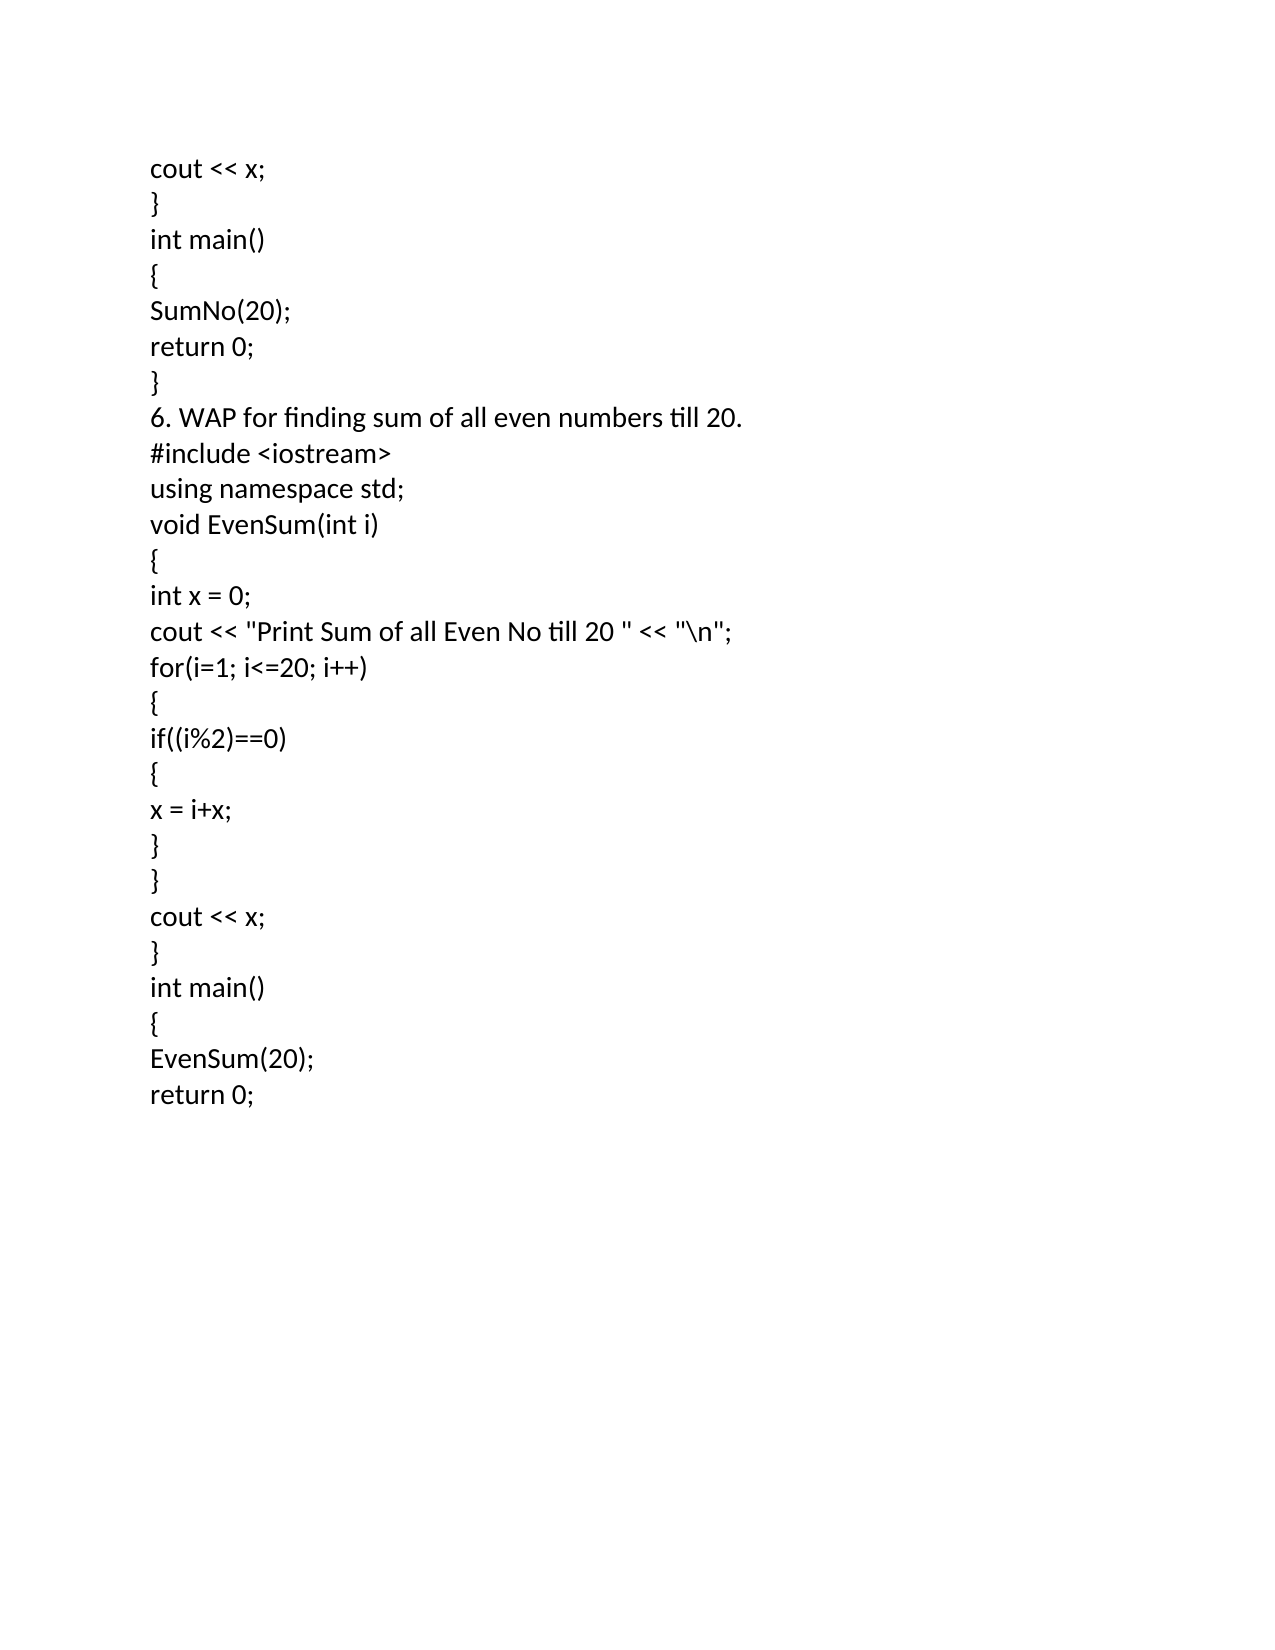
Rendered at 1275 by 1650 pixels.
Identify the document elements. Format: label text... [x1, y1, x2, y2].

text #include <iostream> [150, 435, 1125, 471]
text SumNo(20); [150, 292, 1125, 328]
text { [150, 756, 1125, 791]
text int main() [150, 969, 1125, 1005]
text { [150, 684, 1125, 720]
text { [150, 1005, 1125, 1041]
text int x = 0; [150, 577, 1125, 613]
text } [150, 862, 1125, 898]
text return 0; [150, 1076, 1125, 1112]
text EvenSum(20); [150, 1041, 1125, 1076]
text } [150, 934, 1125, 969]
text cout << x; [150, 898, 1125, 934]
text } [150, 364, 1125, 399]
text return 0; [150, 328, 1125, 364]
text } [150, 186, 1125, 221]
text } [150, 827, 1125, 862]
text cout << x; [150, 150, 1125, 186]
text { [150, 542, 1125, 577]
text if((i%2)==0) [150, 720, 1125, 756]
text { [150, 257, 1125, 292]
text using namespace std; [150, 471, 1125, 506]
text x = i+x; [150, 791, 1125, 827]
text cout << "Print Sum of all Even No till 20 " << "\n"; [150, 613, 1125, 649]
text void EvenSum(int i) [150, 506, 1125, 542]
text for(i=1; i<=20; i++) [150, 649, 1125, 684]
text int main() [150, 221, 1125, 257]
text 6. WAP for finding sum of all even numbers till 20. [150, 399, 1125, 435]
